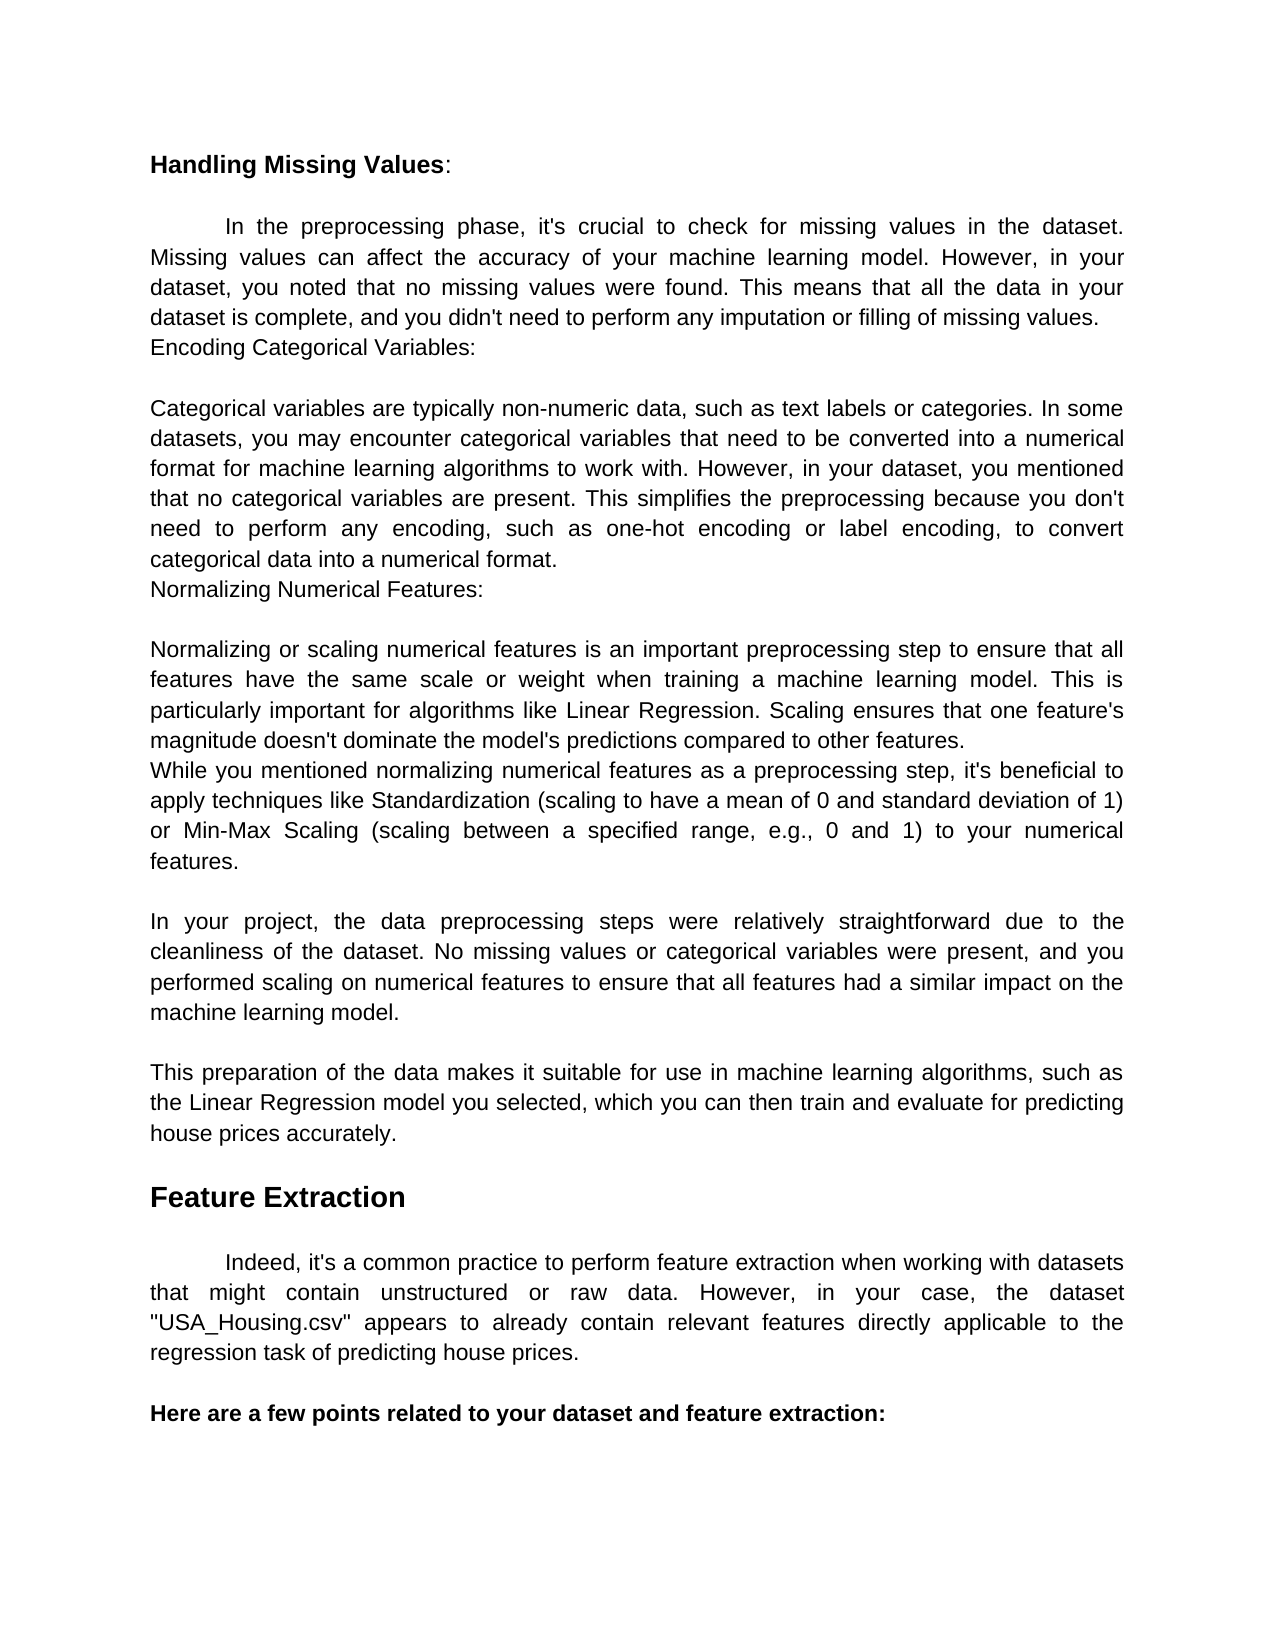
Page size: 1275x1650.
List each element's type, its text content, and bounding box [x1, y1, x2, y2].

text In the preprocessing phase, it's crucial to check for missing values in the dataset. Missing values can affect the accuracy of your machine learning model. However, in your dataset, you noted that no missing values were found. This means that all the data in your dataset is complete, and you didn't need to perform any imputation or filling of missing values. [150, 213, 1125, 330]
text Indeed, it's a common practice to perform feature extraction when working with datasets that might contain unstructured or raw data. However, in your case, the dataset "USA_Housing.csv" appears to already contain relevant features directly applicable to the regression task of predicting house prices. [150, 1249, 1125, 1366]
text Normalizing or scaling numerical features is an important preprocessing step to ensure that all features have the same scale or weight when training a machine learning model. This is particularly important for algorithms like Linear Regression. Scaling ensures that one feature's magnitude doesn't dominate the model's predictions compared to other features. [150, 636, 1125, 753]
text This preparation of the data makes it suitable for use in machine learning algorithms, such as the Linear Regression model you selected, which you can then train and evaluate for predicting house prices accurately. [150, 1059, 1125, 1146]
text Feature Extraction [150, 1180, 1125, 1213]
text Encoding Categorical Variables: [150, 334, 1125, 360]
text Here are a few points related to your dataset and feature extraction: [150, 1400, 1125, 1426]
text In your project, the data preprocessing steps were relatively straightforward due to the cleanliness of the dataset. No missing values or categorical variables were present, and you performed scaling on numerical features to ensure that all features had a similar impact on the machine learning model. [150, 908, 1125, 1025]
text While you mentioned normalizing numerical features as a preprocessing step, it's beneficial to apply techniques like Standardization (scaling to have a mean of 0 and standard deviation of 1) or Min-Max Scaling (scaling between a specified range, e.g., 0 and 1) to your numerical features. [150, 757, 1125, 874]
text Categorical variables are typically non-numeric data, such as text labels or categories. In some datasets, you may encounter categorical variables that need to be converted into a numerical format for machine learning algorithms to work with. However, in your dataset, you mentioned that no categorical variables are present. This simplifies the preprocessing because you don't need to perform any encoding, such as one-hot encoding or label encoding, to convert categorical data into a numerical format. [150, 394, 1125, 572]
text Handling Missing Values: [150, 150, 1125, 179]
text Normalizing Numerical Features: [150, 576, 1125, 602]
